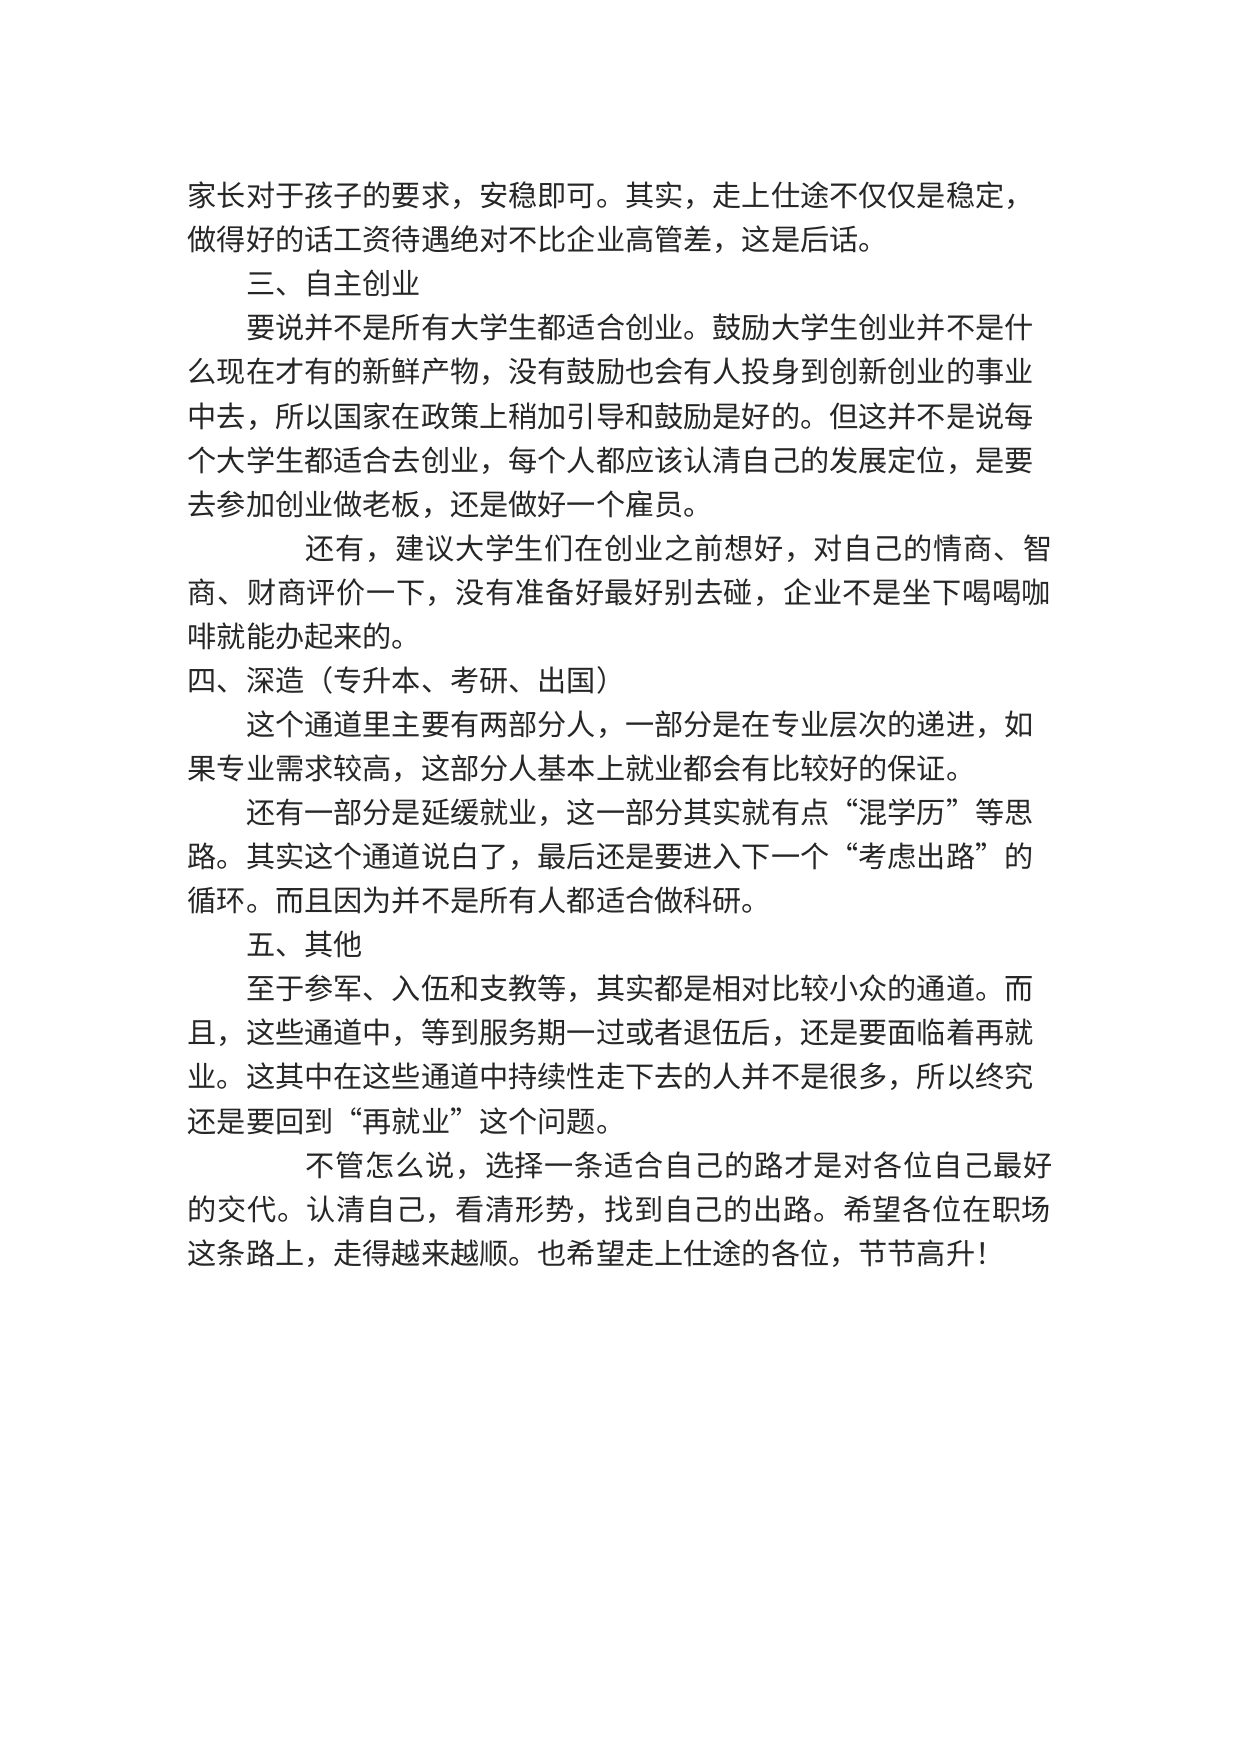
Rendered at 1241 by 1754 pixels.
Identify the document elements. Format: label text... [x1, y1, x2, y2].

text 四、深造（专升本、考研、出国） [187, 657, 1053, 701]
text 三、自主创业 [187, 260, 1053, 304]
text 至于参军、入伍和支教等，其实都是相对比较小众的通道。而且，这些通道中，等到服务期一过或者退伍后，还是要面临着再就业。这其中在这些通道中持续性走下去的人并不是很多，所以终究还是要回到“再就业”这个问题。 [187, 965, 1053, 1141]
text 不管怎么说，选择一条适合自己的路才是对各位自己最好的交代。认清自己，看清形势，找到自己的出路。希望各位在职场这条路上，走得越来越顺。也希望走上仕途的各位，节节高升！ [187, 1141, 1053, 1273]
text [187, 172, 1053, 260]
text 这个通道里主要有两部分人，一部分是在专业层次的递进，如果专业需求较高，这部分人基本上就业都会有比较好的保证。 [187, 701, 1053, 789]
text 五、其他 [187, 921, 1053, 965]
text 还有一部分是延缓就业，这一部分其实就有点“混学历”等思路。其实这个通道说白了，最后还是要进入下一个“考虑出路”的循环。而且因为并不是所有人都适合做科研。 [187, 789, 1053, 921]
text 还有，建议大学生们在创业之前想好，对自己的情商、智商、财商评价一下，没有准备好最好别去碰，企业不是坐下喝喝咖啡就能办起来的。 [187, 524, 1053, 657]
text 要说并不是所有大学生都适合创业。鼓励大学生创业并不是什么现在才有的新鲜产物，没有鼓励也会有人投身到创新创业的事业中去，所以国家在政策上稍加引导和鼓励是好的。但这并不是说每个大学生都适合去创业，每个人都应该认清自己的发展定位，是要去参加创业做老板，还是做好一个雇员。 [187, 304, 1053, 524]
